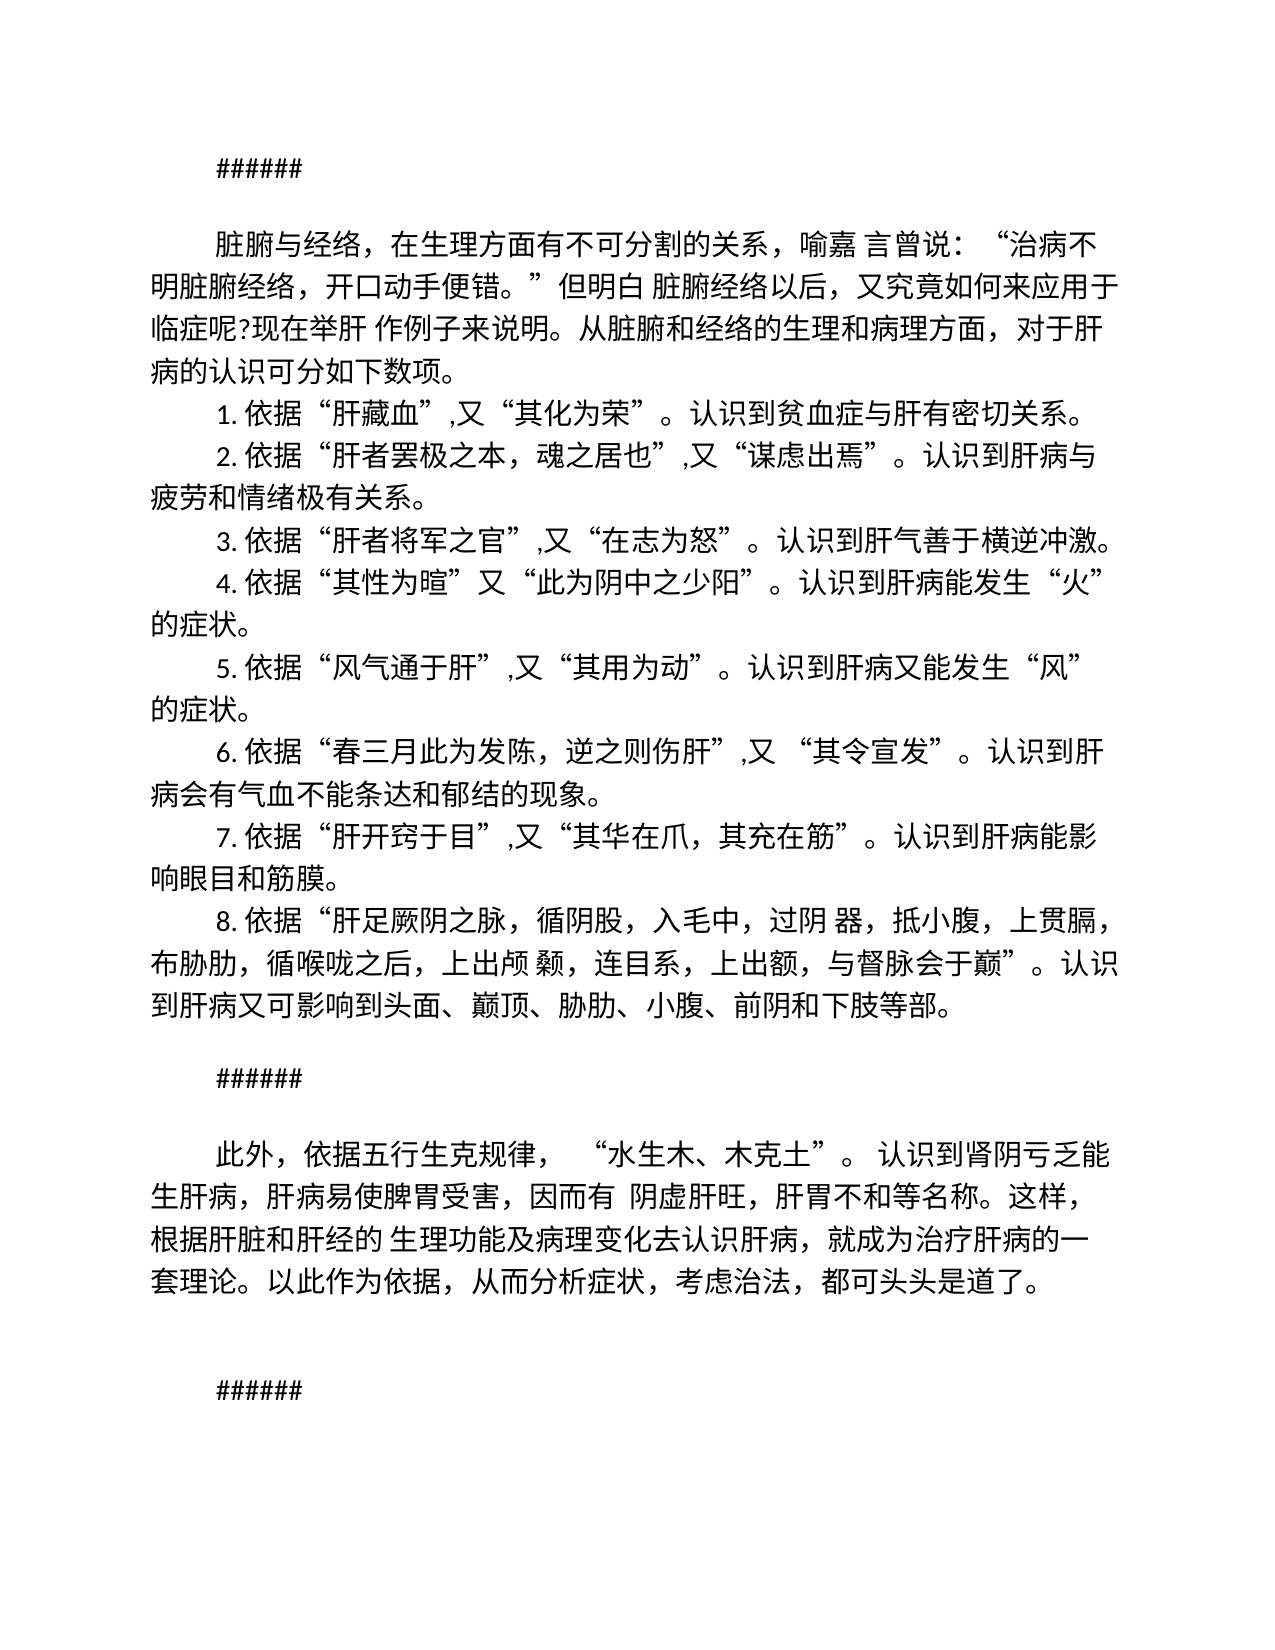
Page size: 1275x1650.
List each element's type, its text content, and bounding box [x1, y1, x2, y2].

text 脏腑与经络，在生理方面有不可分割的关系，喻嘉 言曾说：“治病不明脏腑经络，开口动手便错。”但明白 脏腑经络以后，又究竟如何来应用于临症呢?现在举肝 作例子来说明。从脏腑和经络的生理和病理方面，对于肝病的认识可分如下数项。 [150, 221, 1125, 390]
text 6. 依据“春三月此为发陈，逆之则伤肝”,又 “其令宣发”。认识到肝病会有气血不能条达和郁结的现象。 [150, 729, 1125, 813]
text 4. 依据“其性为暄”又“此为阴中之少阳”。认识到肝病能发生“火”的症状。 [150, 559, 1125, 644]
text ###### [150, 150, 1125, 186]
text 此外，依据五行生克规律， “水生木、木克土”。 认识到肾阴亏乏能生肝病，肝病易使脾胃受害，因而有 阴虚肝旺，肝胃不和等名称。这样，根据肝脏和肝经的 生理功能及病理变化去认识肝病，就成为治疗肝病的一 套理论。以此作为依据，从而分析症状，考虑治法，都可头头是道了。 [150, 1132, 1125, 1301]
text 1. 依据“肝藏血”,又“其化为荣”。认识到贫血症与肝有密切关系。 [150, 390, 1125, 433]
text 7. 依据“肝开窍于目”,又“其华在爪，其充在筋”。认识到肝病能影响眼目和筋膜。 [150, 813, 1125, 898]
text ###### [150, 1060, 1125, 1096]
text 8. 依据“肝足厥阴之脉，循阴股，入毛中，过阴 器，抵小腹，上贯膈，布胁肋，循喉咙之后，上出颅 颡，连目系，上出额，与督脉会于巅”。认识到肝病又可影响到头面、巅顶、胁肋、小腹、前阴和下肢等部。 [150, 898, 1125, 1025]
text 3. 依据“肝者将军之官”,又“在志为怒”。认识到肝气善于横逆冲激。 [150, 517, 1125, 559]
text 2. 依据“肝者罢极之本，魂之居也”,又“谋虑出焉”。认识到肝病与疲劳和情绪极有关系。 [150, 433, 1125, 517]
text ###### [150, 1372, 1125, 1408]
text 5. 依据“风气通于肝”,又“其用为动”。认识到肝病又能发生“风”的症状。 [150, 644, 1125, 729]
